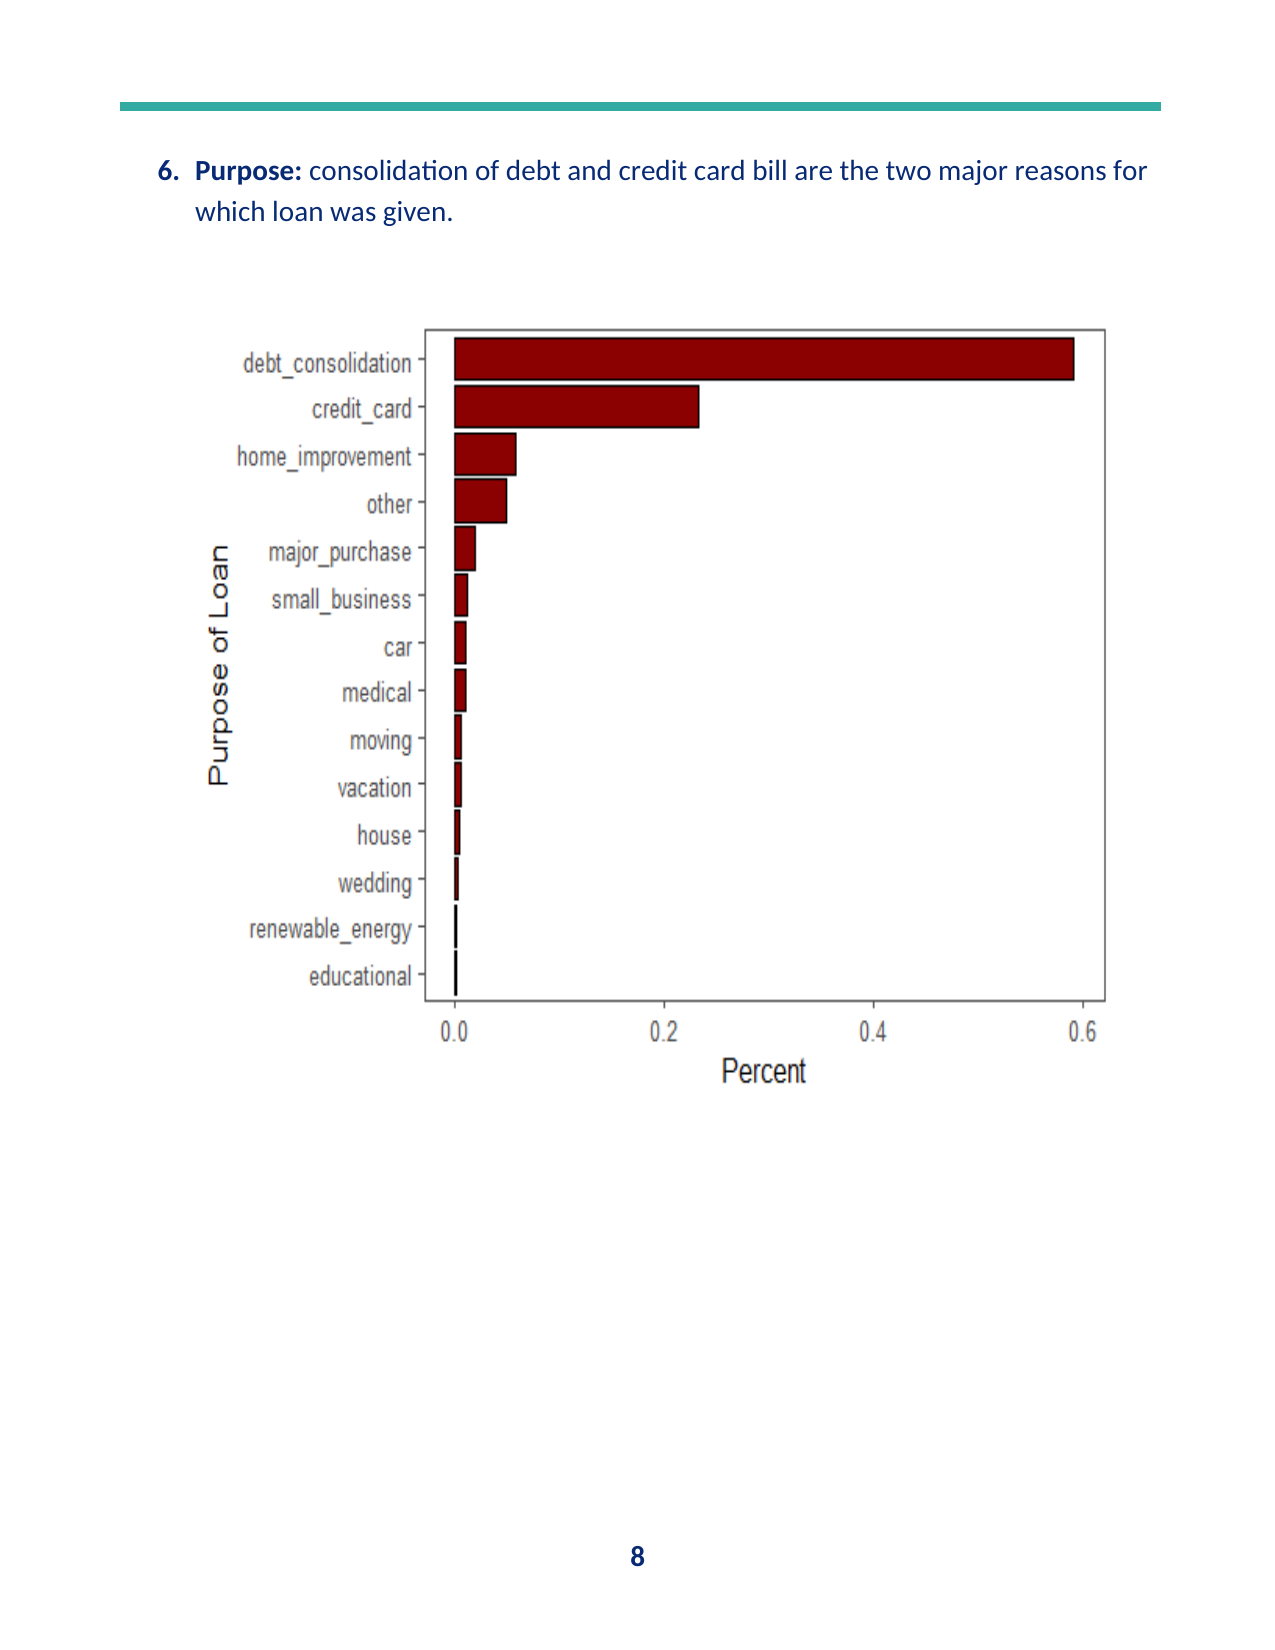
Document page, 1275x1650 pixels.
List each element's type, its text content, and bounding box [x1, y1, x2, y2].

list Purpose: consolidation of debt and credit card bill are the two major reasons for which loan was given. [157, 152, 1155, 228]
picture [195, 315, 1117, 1104]
